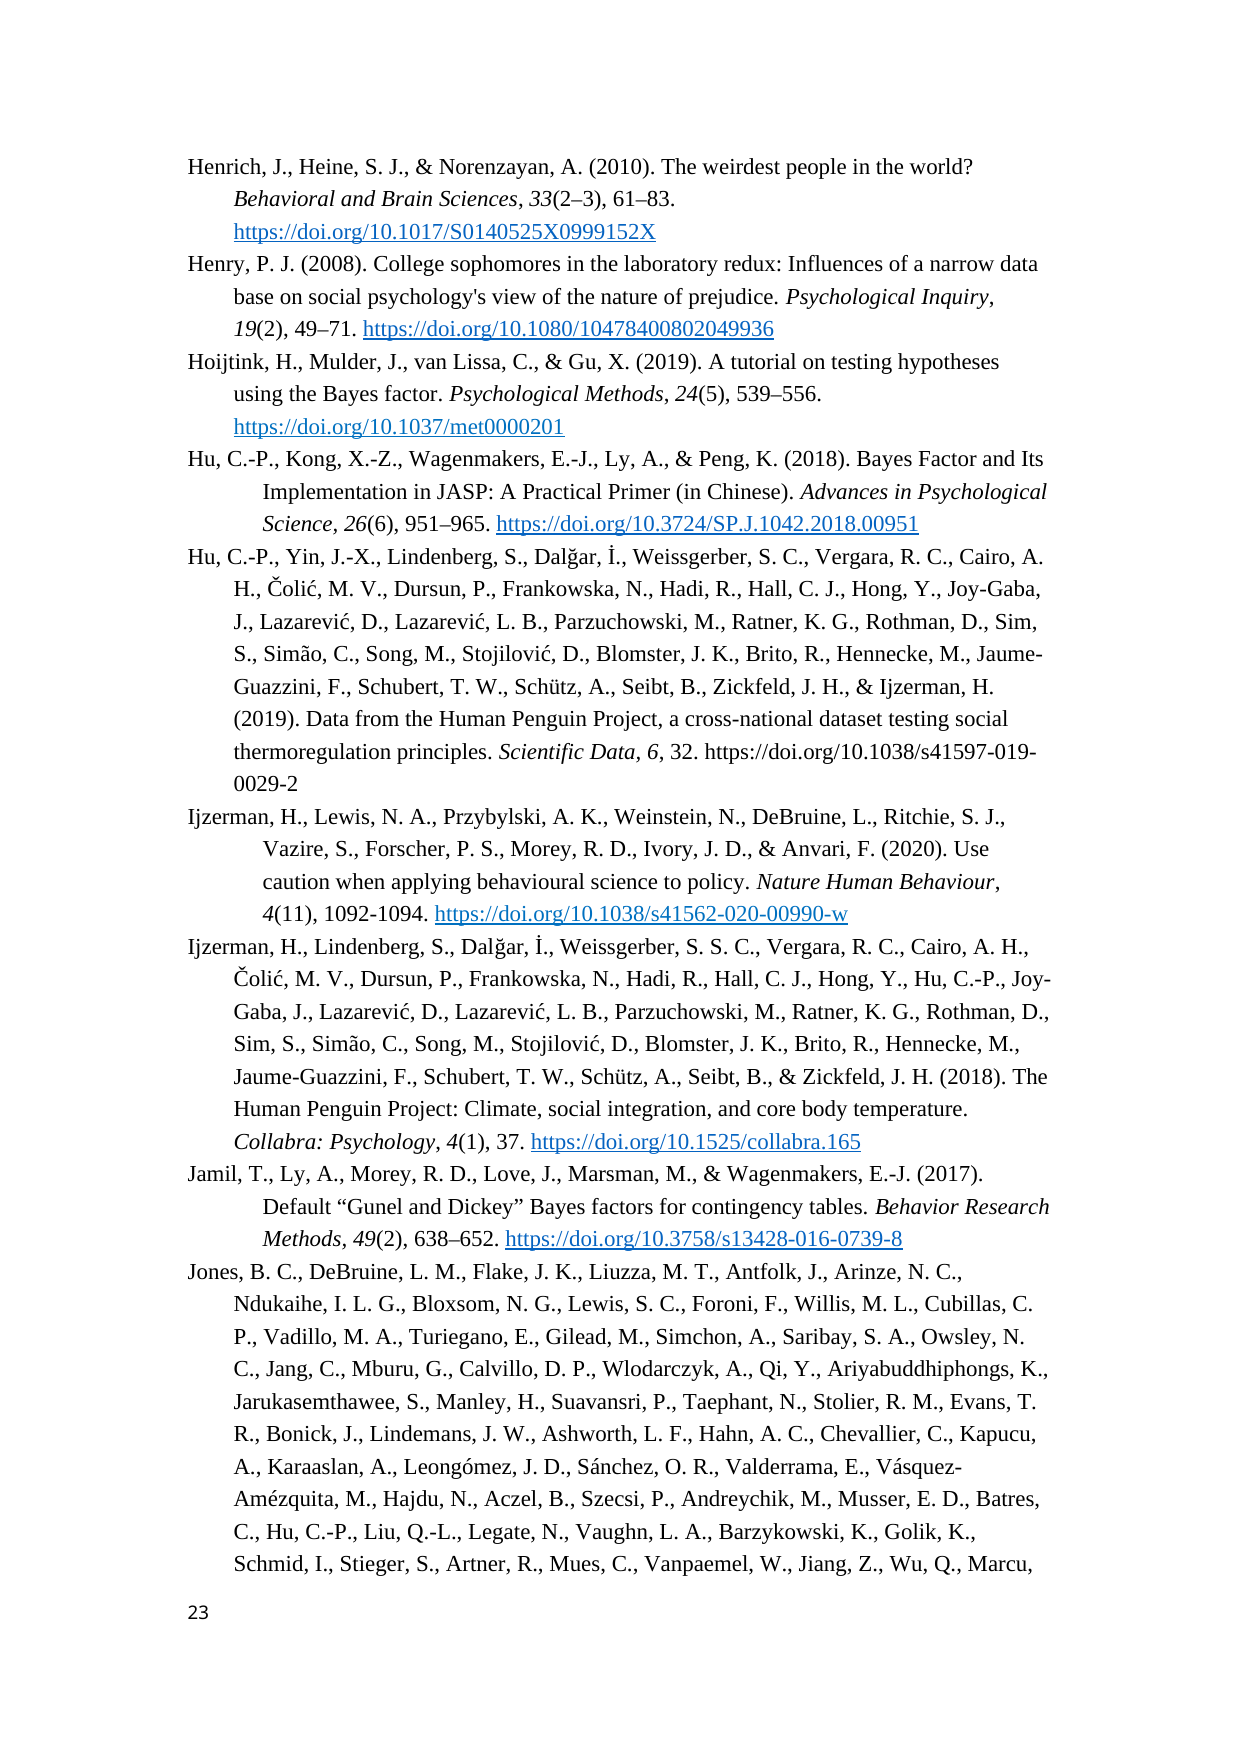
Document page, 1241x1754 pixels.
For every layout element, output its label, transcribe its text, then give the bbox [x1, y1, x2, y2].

text Ijzerman, H., Lindenberg, S., Dalğar, İ., Weissgerber, S. S. C., Vergara, R. C., Cairo, A. H., Čolić, M. V., Dursun, P., Frankowska, N., Hadi, R., Hall, C. J., Hong, Y., Hu, C.-P., Joy-Gaba, J., Lazarević, D., Lazarević, L. B., Parzuchowski, M., Ratner, K. G., Rothman, D., Sim, S., Simão, C., Song, M., Stojilović, D., Blomster, J. K., Brito, R., Hennecke, M., Jaume-Guazzini, F., Schubert, T. W., Schütz, A., Seibt, B., & Zickfeld, J. H. (2018). The Human Penguin Project: Climate, social integration, and core body temperature. Collabra: Psychology, 4(1), 37. https://doi.org/10.1525/collabra.165 [187, 930, 1053, 1157]
text Hoijtink, H., Mulder, J., van Lissa, C., & Gu, X. (2019). A tutorial on testing hypotheses using the Bayes factor. Psychological Methods, 24(5), 539–556. https://doi.org/10.1037/met0000201 [187, 345, 1053, 442]
text Jamil, T., Ly, A., Morey, R. D., Love, J., Marsman, M., & Wagenmakers, E.-J. (2017). Default “Gunel and Dickey” Bayes factors for contingency tables. Behavior Research Methods, 49(2), 638–652. https://doi.org/10.3758/s13428-016-0739-8 [187, 1157, 1053, 1255]
text Henrich, J., Heine, S. J., & Norenzayan, A. (2010). The weirdest people in the world? Behavioral and Brain Sciences, 33(2–3), 61–83. https://doi.org/10.1017/S0140525X0999152X [187, 150, 1053, 247]
text Ijzerman, H., Lewis, N. A., Przybylski, A. K., Weinstein, N., DeBruine, L., Ritchie, S. J., Vazire, S., Forscher, P. S., Morey, R. D., Ivory, J. D., & Anvari, F. (2020). Use caution when applying behavioural science to policy. Nature Human Behaviour, 4(11), 1092-1094. https://doi.org/10.1038/s41562-020-00990-w [187, 800, 1053, 930]
text Hu, C.-P., Kong, X.-Z., Wagenmakers, E.-J., Ly, A., & Peng, K. (2018). Bayes Factor and Its Implementation in JASP: A Practical Primer (in Chinese). Advances in Psychological Science, 26(6), 951–965. https://doi.org/10.3724/SP.J.1042.2018.00951 [187, 442, 1053, 540]
text Hu, C.-P., Yin, J.-X., Lindenberg, S., Dalğar, İ., Weissgerber, S. C., Vergara, R. C., Cairo, A. H., Čolić, M. V., Dursun, P., Frankowska, N., Hadi, R., Hall, C. J., Hong, Y., Joy-Gaba, J., Lazarević, D., Lazarević, L. B., Parzuchowski, M., Ratner, K. G., Rothman, D., Sim, S., Simão, C., Song, M., Stojilović, D., Blomster, J. K., Brito, R., Hennecke, M., Jaume-Guazzini, F., Schubert, T. W., Schütz, A., Seibt, B., Zickfeld, J. H., & Ijzerman, H. (2019). Data from the Human Penguin Project, a cross-national dataset testing social thermoregulation principles. Scientific Data, 6, 32. https://doi.org/10.1038/s41597-019-0029-2 [187, 540, 1053, 800]
text Henry, P. J. (2008). College sophomores in the laboratory redux: Influences of a narrow data base on social psychology's view of the nature of prejudice. Psychological Inquiry, 19(2), 49–71. https://doi.org/10.1080/10478400802049936 [187, 247, 1053, 345]
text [187, 1255, 1053, 1580]
